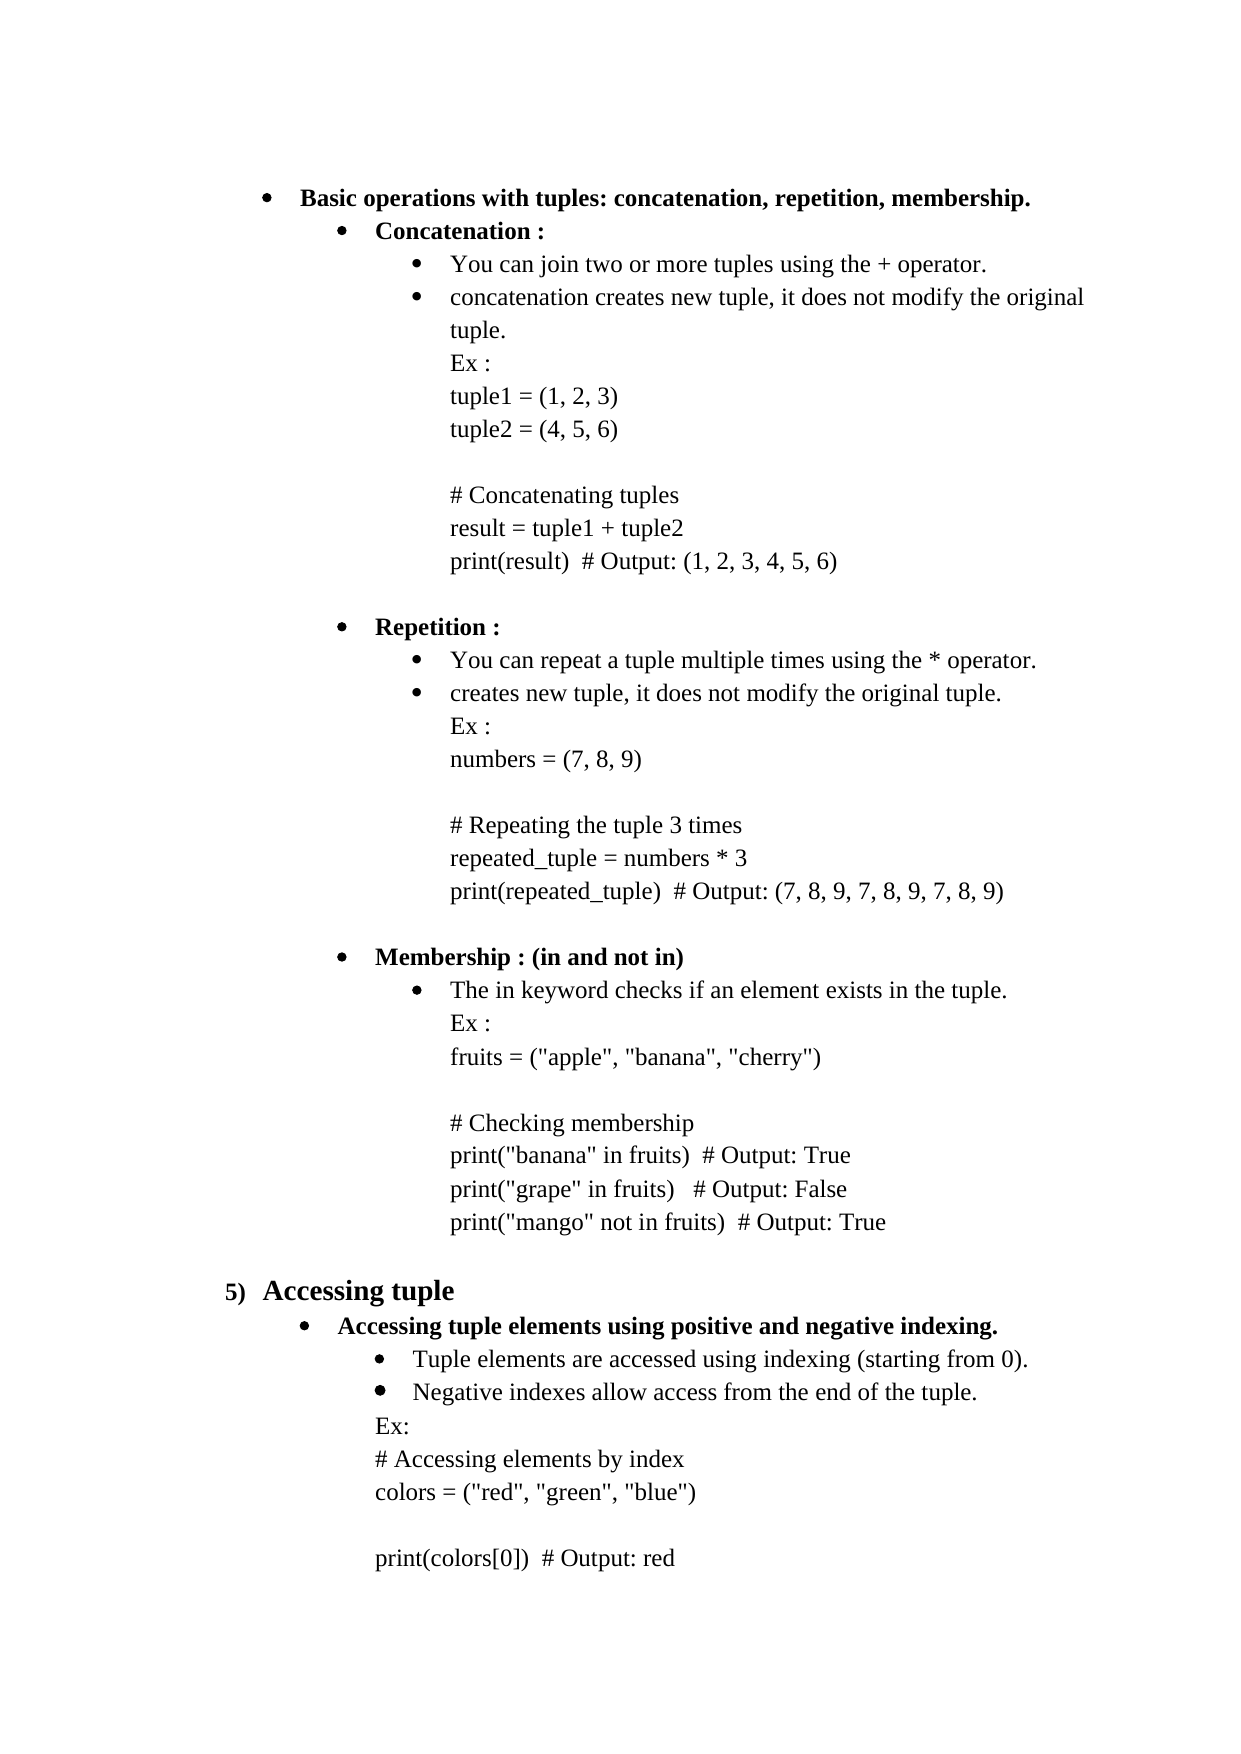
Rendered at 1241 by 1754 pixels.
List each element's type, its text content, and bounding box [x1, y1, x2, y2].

list The in keyword checks if an element exists in the tuple. [412, 976, 1090, 1004]
list # Checking membership [450, 1108, 1090, 1136]
list Repetition : [337, 612, 1090, 641]
list print(result) # Output: (1, 2, 3, 4, 5, 6) [450, 546, 1090, 575]
list Concatenation : [337, 216, 1090, 245]
list Accessing tuple [225, 1273, 1090, 1306]
list result = tuple1 + tuple2 [450, 513, 1090, 542]
list repeated_tuple = numbers * 3 [450, 843, 1090, 872]
list Ex : [450, 711, 1090, 740]
list # Concatenating tuples [450, 480, 1090, 509]
list numbers = (7, 8, 9) [450, 744, 1090, 773]
list Accessing tuple elements using positive and negative indexing. [300, 1311, 1090, 1340]
list Tuple elements are accessed using indexing (starting from 0). [375, 1344, 1090, 1373]
list tuple2 = (4, 5, 6) [450, 414, 1090, 443]
list print(repeated_tuple) # Output: (7, 8, 9, 7, 8, 9, 7, 8, 9) [450, 876, 1090, 905]
list Membership : (in and not in) [337, 942, 1090, 971]
list Basic operations with tuples: concatenation, repetition, membership. [262, 183, 1090, 212]
list print(colors[0]) # Output: red [375, 1543, 1090, 1572]
list print("mango" not in fruits) # Output: True [450, 1207, 1090, 1235]
list tuple1 = (1, 2, 3) [450, 381, 1090, 410]
list Negative indexes allow access from the end of the tuple. [375, 1377, 1090, 1407]
list concatenation creates new tuple, it does not modify the original tuple. [412, 282, 1090, 344]
list You can repeat a tuple multiple times using the * operator. [412, 645, 1090, 674]
list Ex : [450, 1008, 1090, 1037]
list print("banana" in fruits) # Output: True [450, 1141, 1090, 1169]
list fruits = ("apple", "banana", "cherry") [450, 1042, 1090, 1070]
list # Accessing elements by index [375, 1444, 1090, 1473]
list You can join two or more tuples using the + operator. [412, 249, 1090, 278]
list Ex: [375, 1411, 1090, 1440]
list colors = ("red", "green", "blue") [375, 1477, 1090, 1506]
list creates new tuple, it does not modify the original tuple. [412, 678, 1090, 707]
list Ex : [450, 348, 1090, 377]
list print("grape" in fruits) # Output: False [450, 1174, 1090, 1202]
list # Repeating the tuple 3 times [450, 810, 1090, 839]
